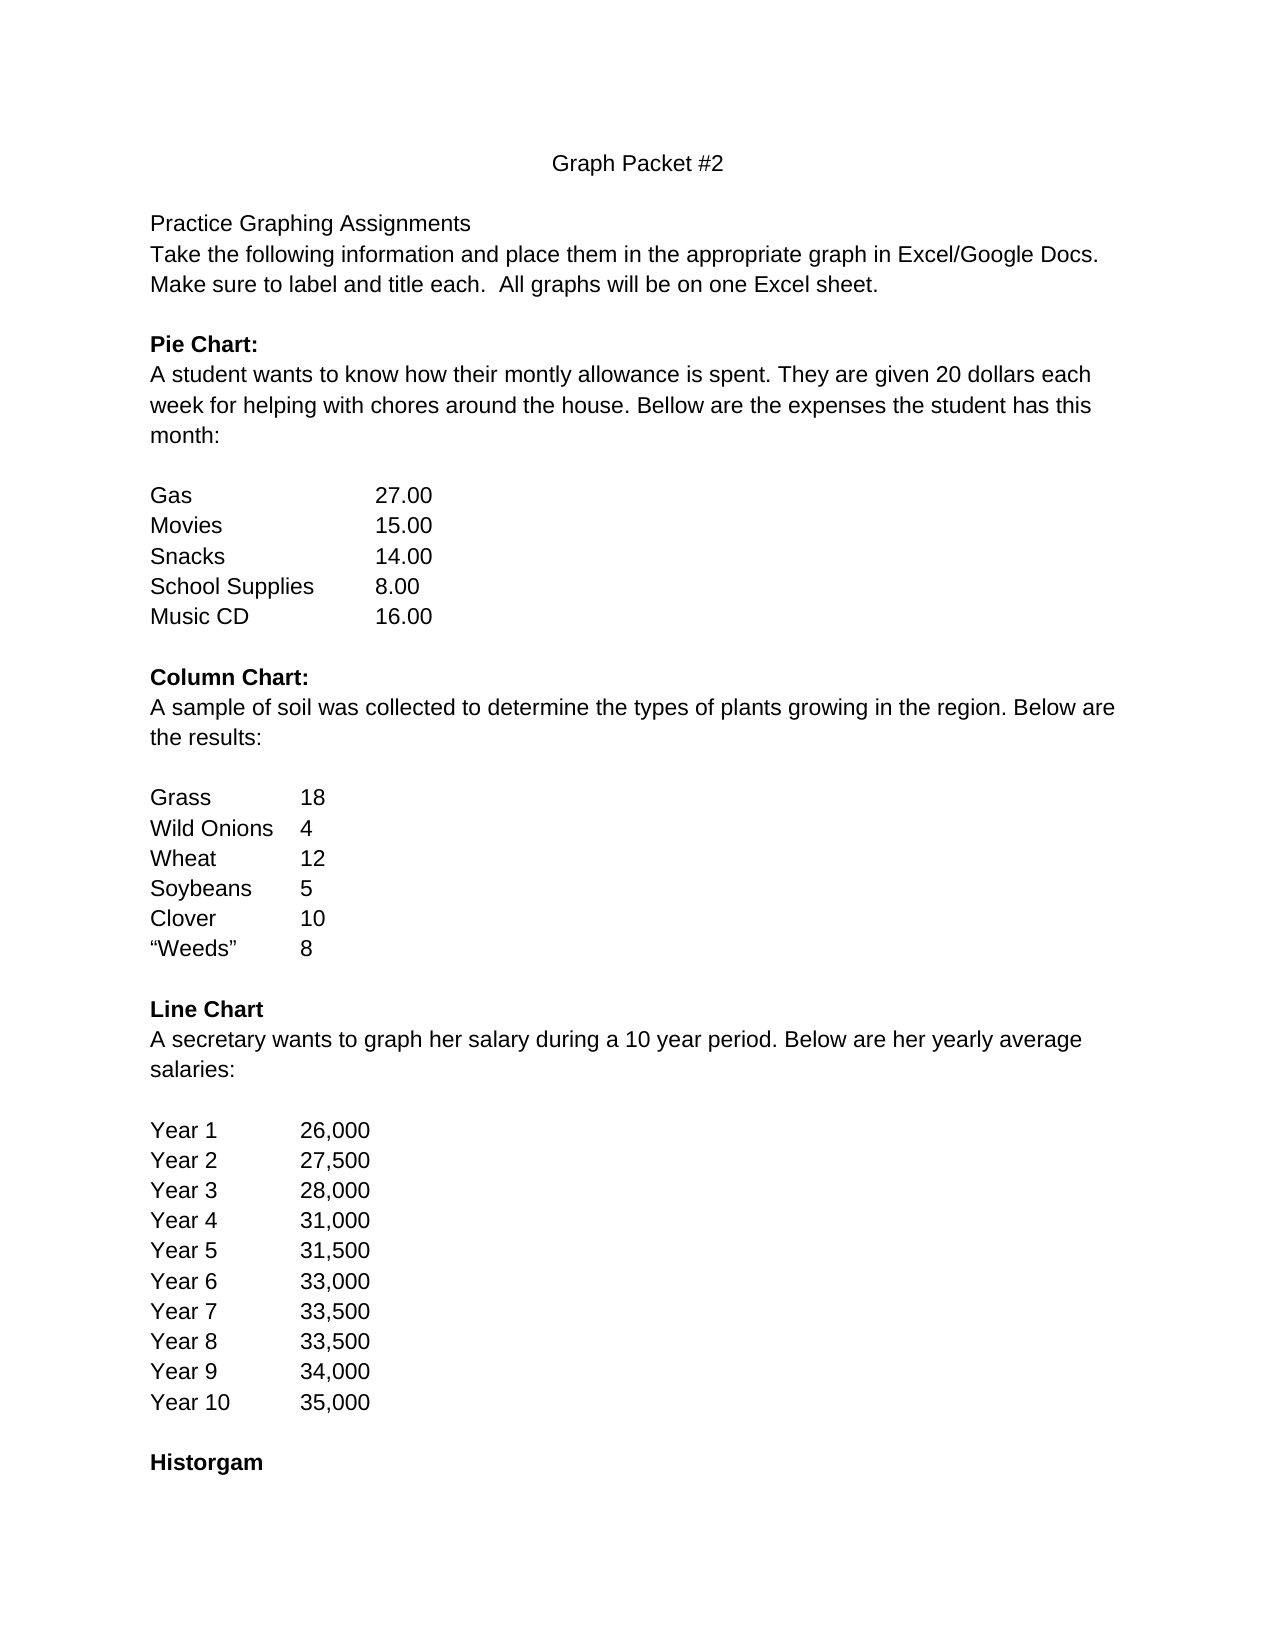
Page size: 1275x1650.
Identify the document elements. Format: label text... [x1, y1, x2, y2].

text Year 9 34,000 [150, 1358, 1125, 1385]
text A student wants to know how their montly allowance is spent. They are given 20 dollars each week for helping with chores around the house. Bellow are the expenses the student has this month: [150, 361, 1125, 448]
text A secretary wants to graph her salary during a 10 year period. Below are her yearly average salaries: [150, 1026, 1125, 1083]
text “Weeds” 8 [150, 935, 1125, 962]
text Year 1 26,000 [150, 1117, 1125, 1143]
text Line Chart [150, 996, 1125, 1022]
text Year 4 31,000 [150, 1207, 1125, 1234]
text Graph Packet #2 [150, 150, 1125, 176]
text Movies 15.00 [150, 512, 1125, 539]
text Year 8 33,500 [150, 1328, 1125, 1354]
text A sample of soil was collected to determine the types of plants growing in the region. Below are the results: [150, 694, 1125, 750]
text School Supplies 8.00 [150, 573, 1125, 599]
text Take the following information and place them in the appropriate graph in Excel/Google Docs. Make sure to label and title each. All graphs will be on one Excel sheet. [150, 241, 1125, 297]
text Practice Graphing Assignments [150, 210, 1125, 237]
text Wild Onions 4 [150, 814, 1125, 841]
text Year 6 33,000 [150, 1268, 1125, 1294]
text Year 7 33,500 [150, 1298, 1125, 1324]
text Soybeans 5 [150, 875, 1125, 901]
text Year 3 28,000 [150, 1177, 1125, 1203]
text Year 5 31,500 [150, 1237, 1125, 1264]
text Historgam [150, 1449, 1125, 1475]
text Year 10 35,000 [150, 1388, 1125, 1415]
text Clover 10 [150, 905, 1125, 932]
text Pie Chart: [150, 331, 1125, 358]
text Music CD 16.00 [150, 603, 1125, 629]
text Year 2 27,500 [150, 1147, 1125, 1173]
text Grass 18 [150, 784, 1125, 811]
text Column Chart: [150, 663, 1125, 690]
text Wheat 12 [150, 845, 1125, 871]
text Snacks 14.00 [150, 543, 1125, 569]
text Gas 27.00 [150, 482, 1125, 509]
